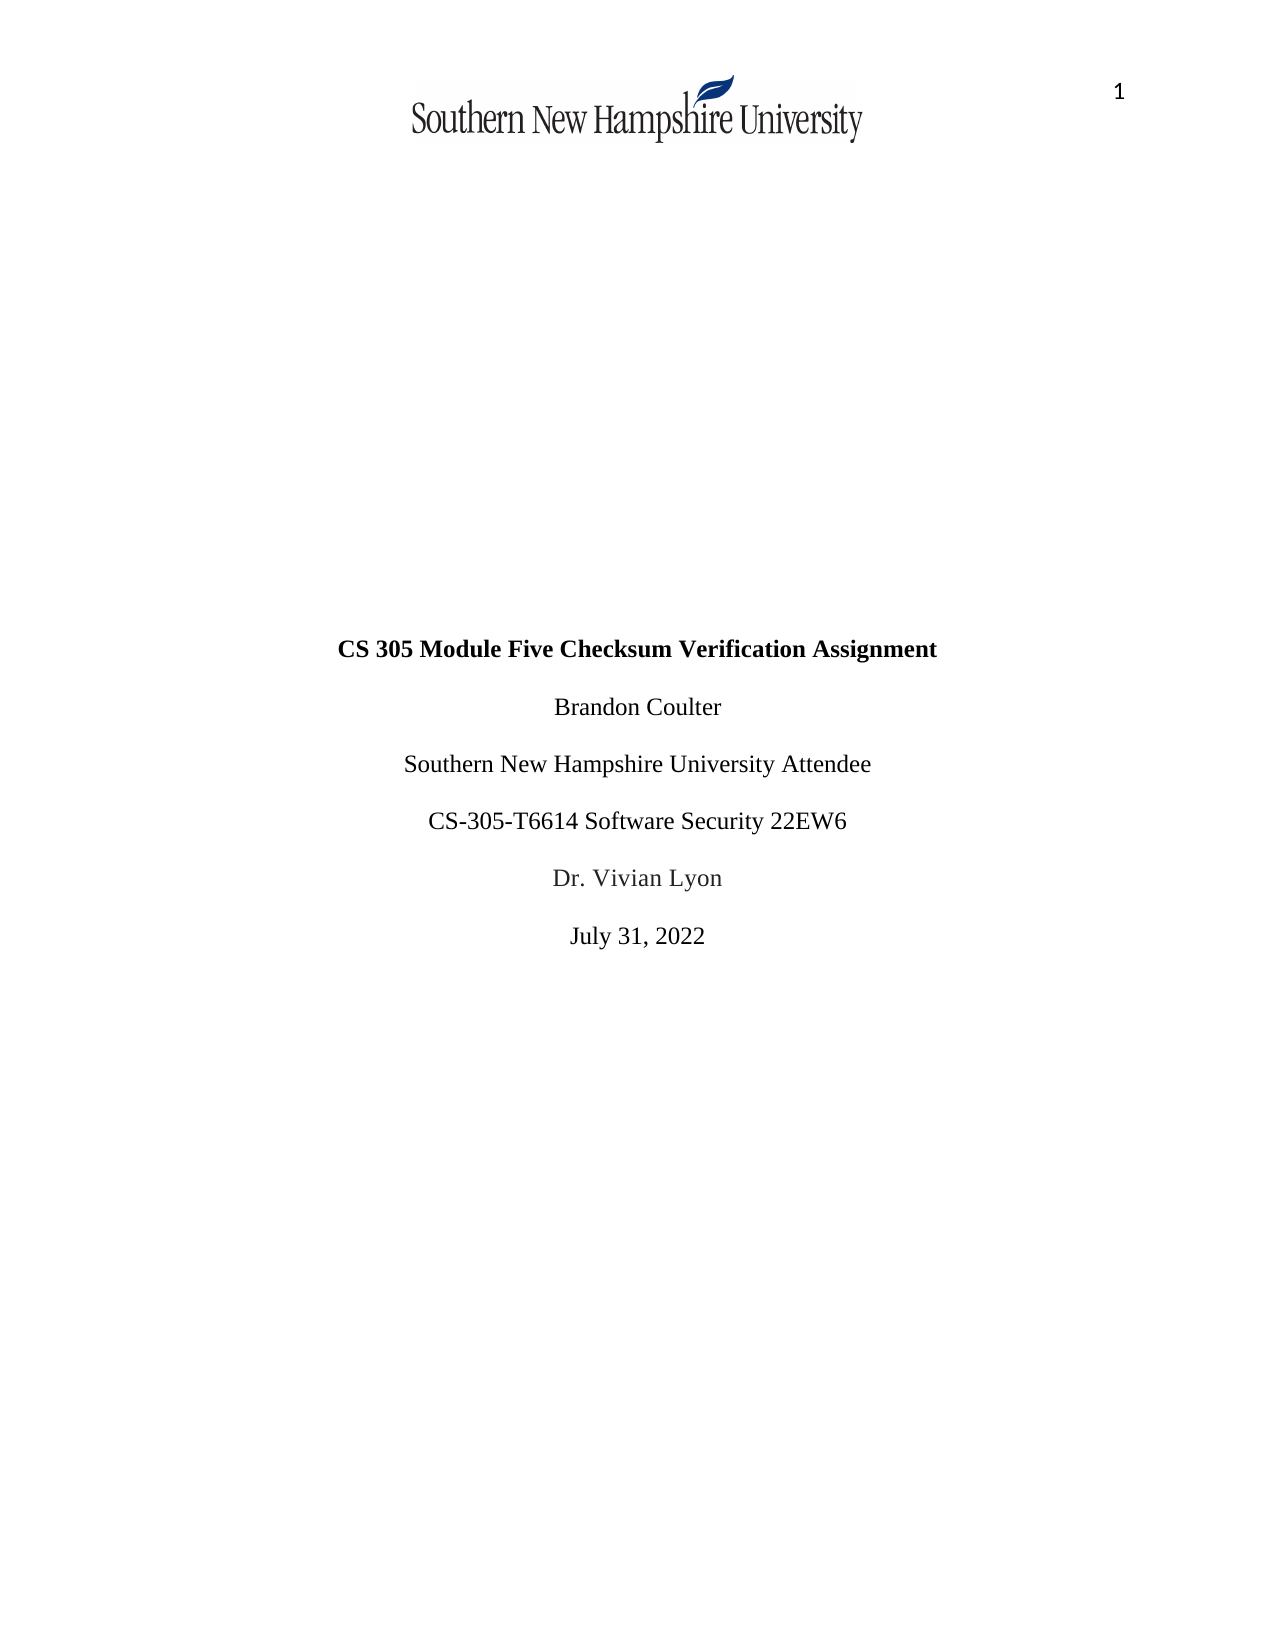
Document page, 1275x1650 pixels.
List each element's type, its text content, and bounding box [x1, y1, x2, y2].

text Brandon Coulter Southern New Hampshire University Attendee [150, 663, 1125, 778]
picture [412, 75, 863, 143]
text CS-305-T6614 Software Security 22EW6 [150, 778, 1125, 835]
subtitle CS 305 Module Five Checksum Verification Assignment [150, 634, 1125, 663]
text Dr. Vivian Lyon July 31, 2022 [150, 835, 1125, 1179]
